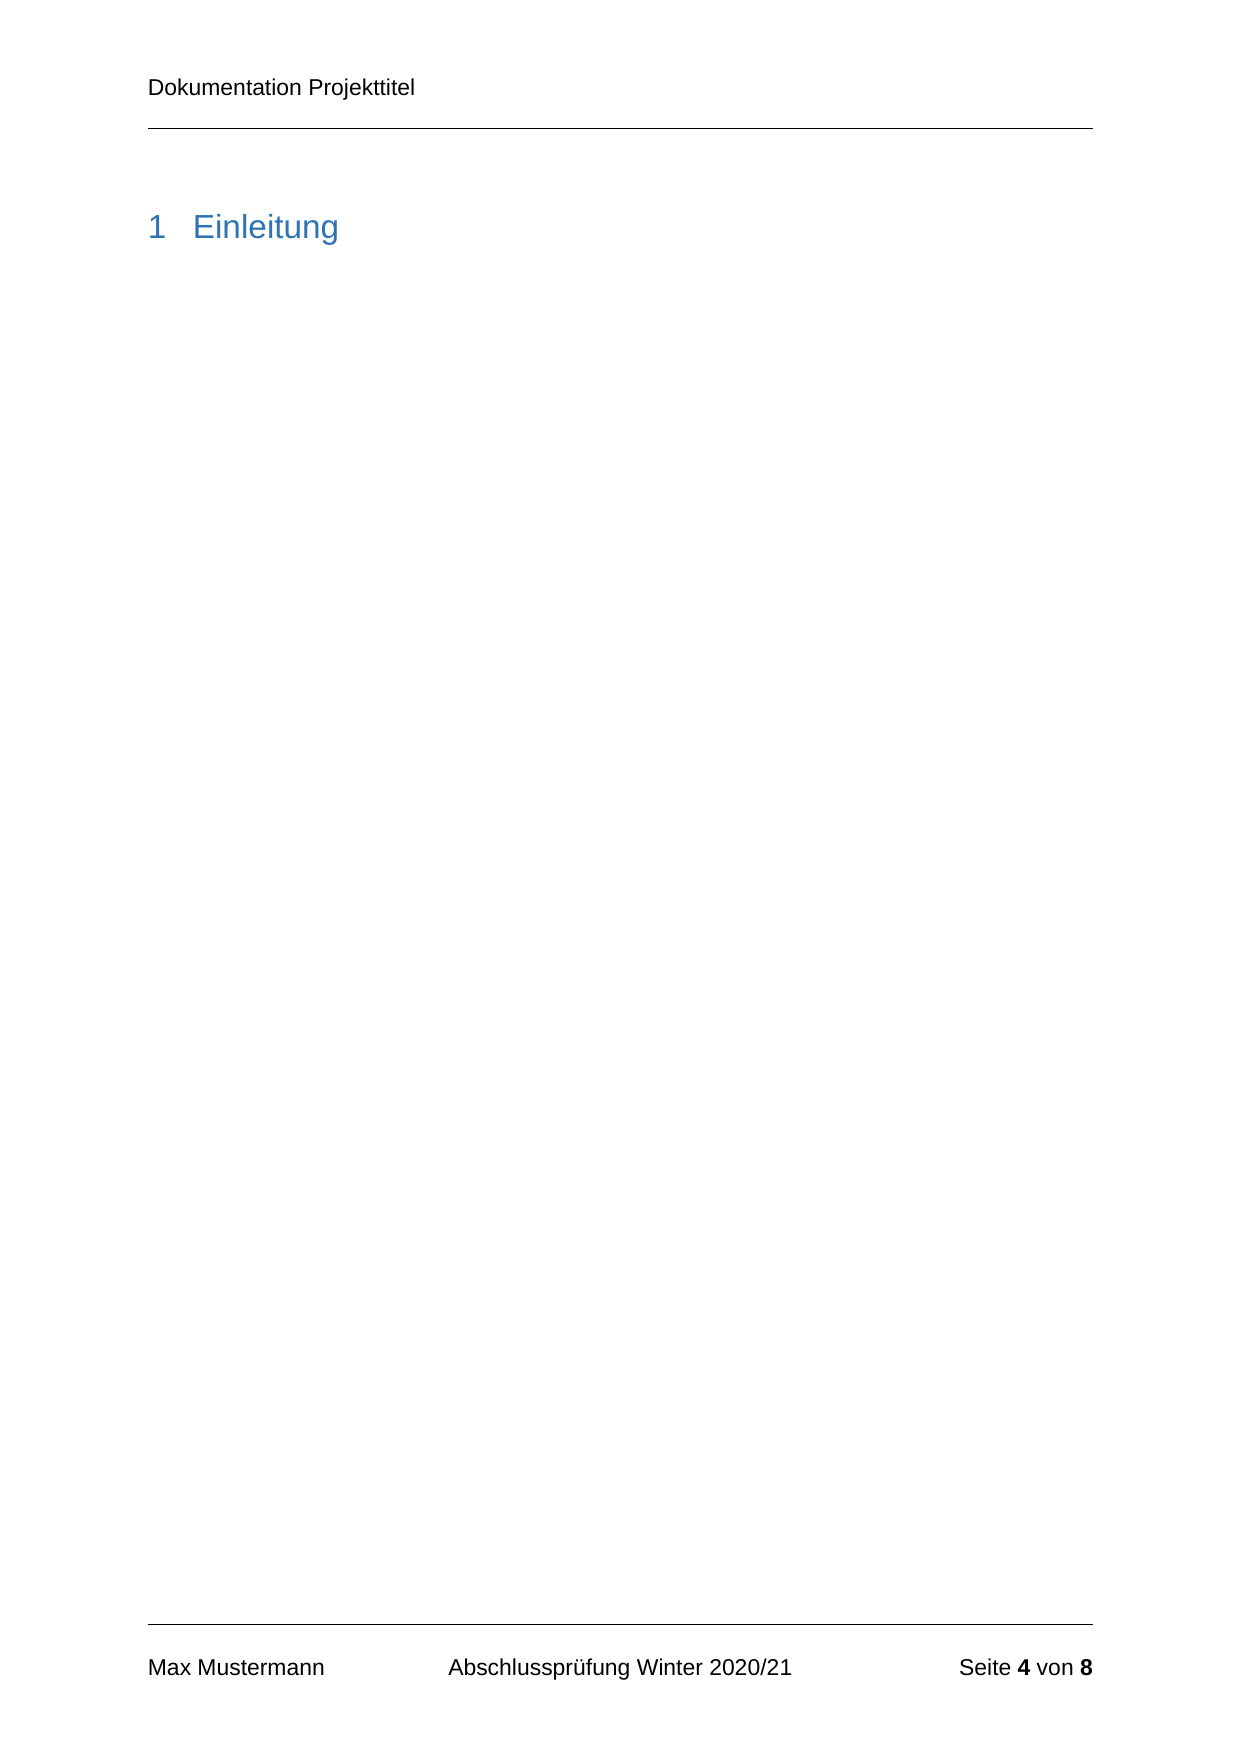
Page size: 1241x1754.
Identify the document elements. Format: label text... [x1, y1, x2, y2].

subtitle Einleitung [148, 207, 1093, 246]
